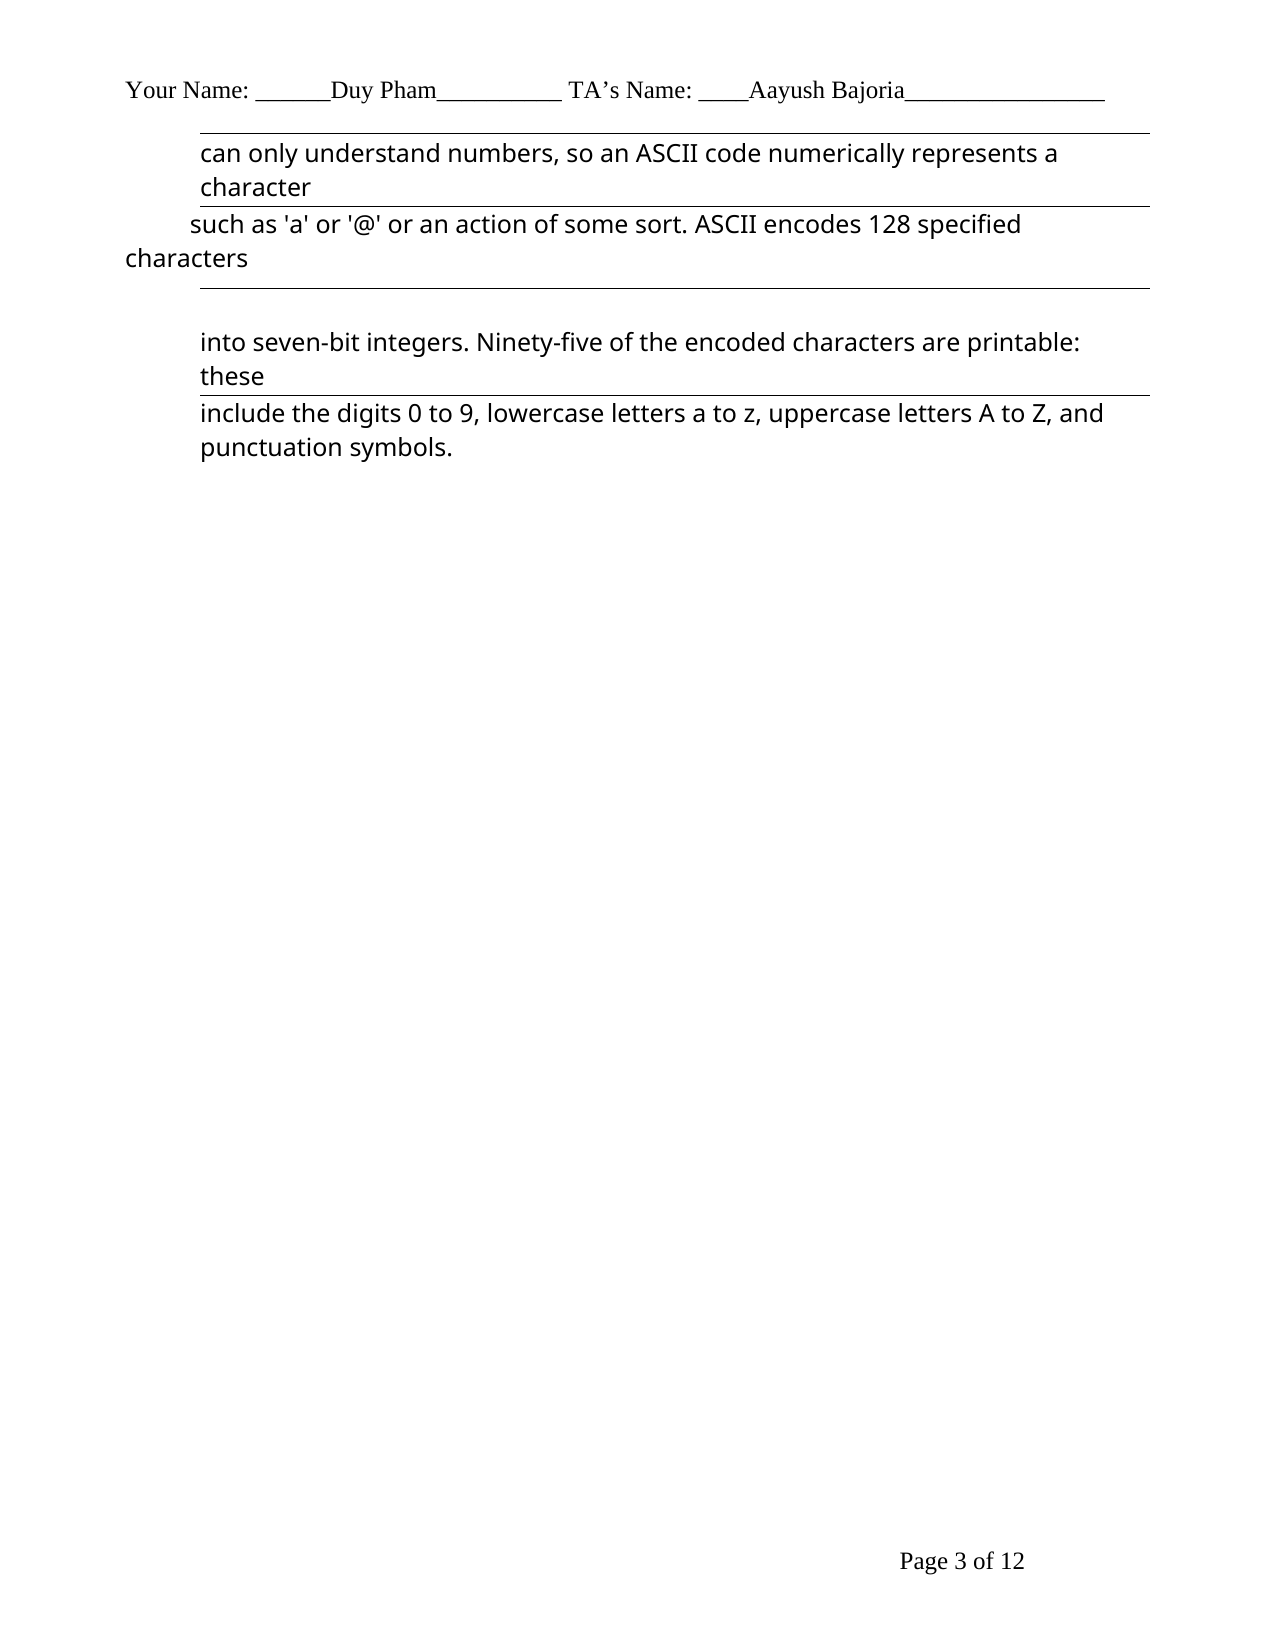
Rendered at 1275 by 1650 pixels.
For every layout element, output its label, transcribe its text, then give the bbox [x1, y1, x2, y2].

text can only understand numbers, so an ASCII code numerically represents a character [200, 134, 1150, 206]
text include the digits 0 to 9, lowercase letters a to z, uppercase letters A to Z, and punctuation symbols. [200, 396, 1150, 464]
text into seven-bit integers. Ninety-five of the encoded characters are printable: these [200, 322, 1150, 395]
text such as 'a' or '@' or an action of some sort. ASCII encodes 128 specified characters [125, 207, 1150, 275]
